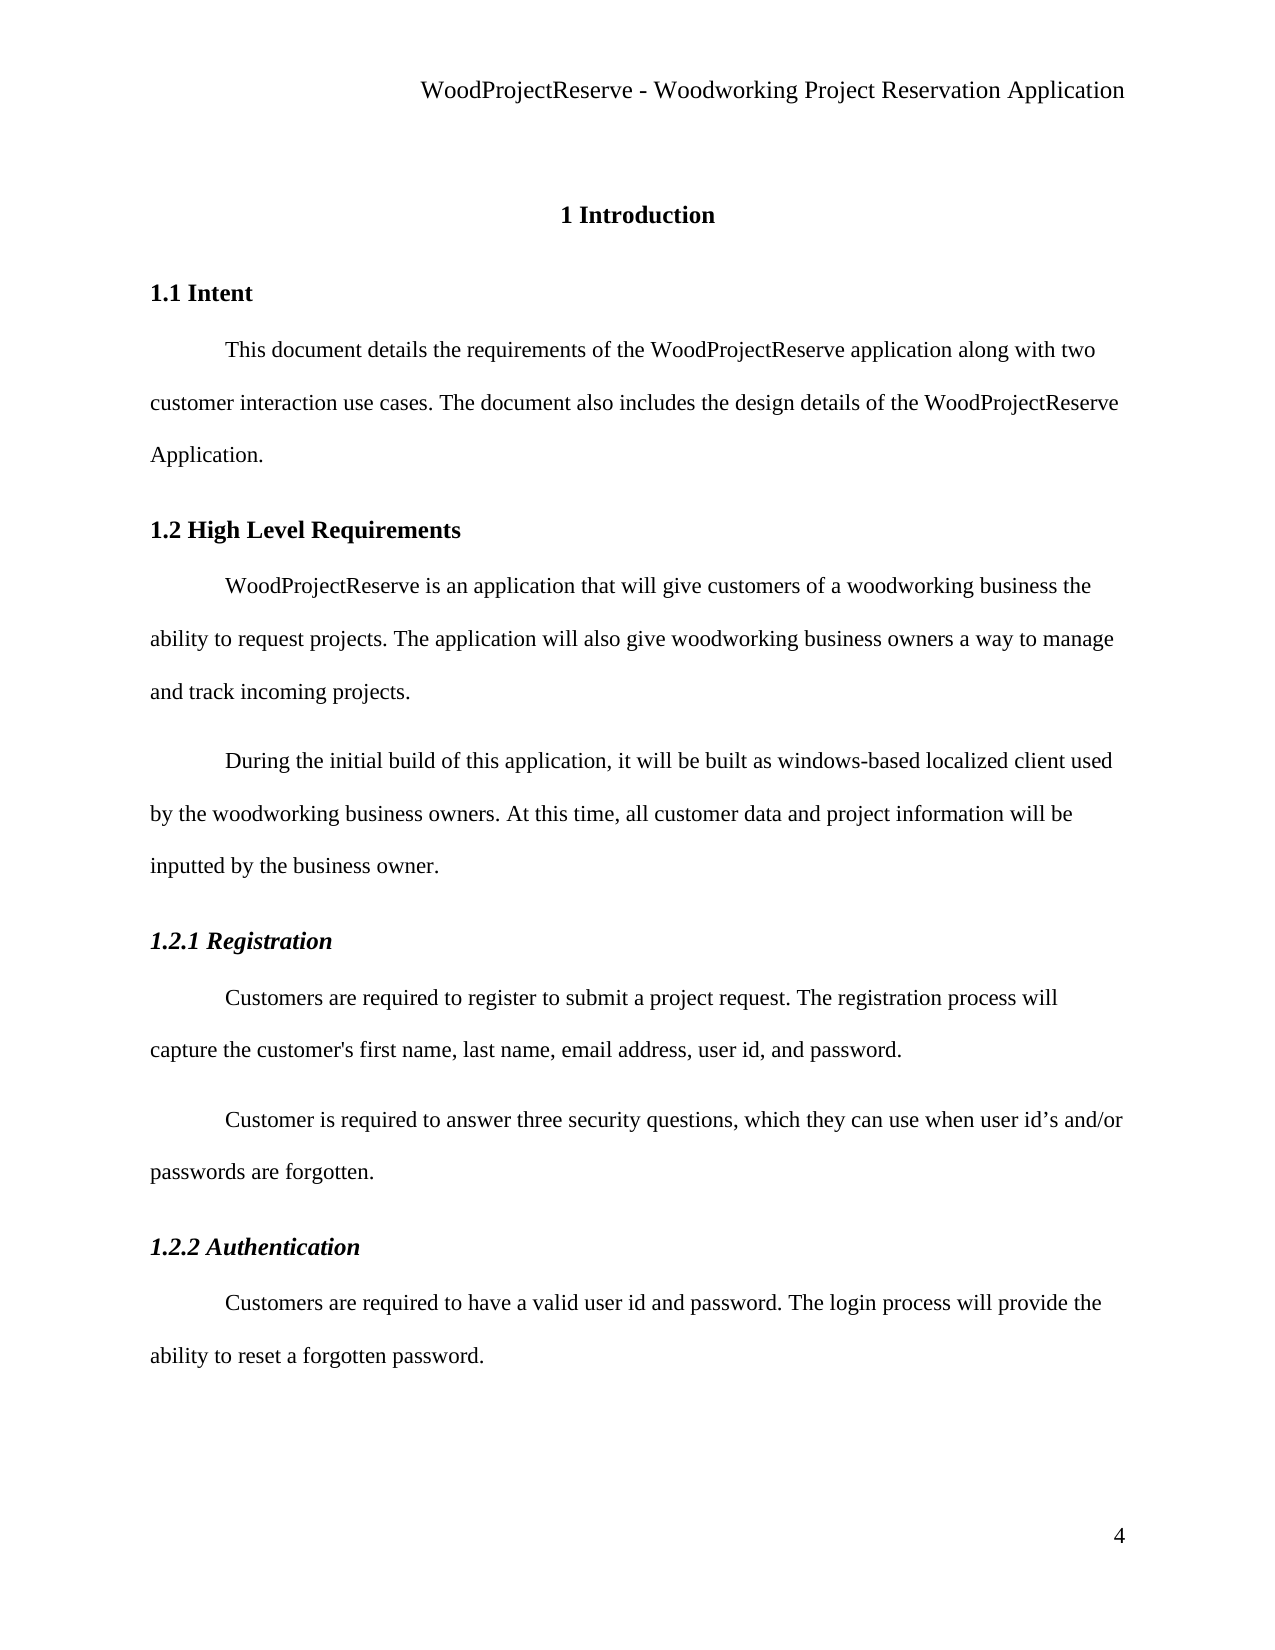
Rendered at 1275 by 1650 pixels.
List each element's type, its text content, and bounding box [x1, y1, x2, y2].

text Customers are required to have a valid user id and password. The login process will provide the ability to reset a forgotten password. [150, 1289, 1125, 1368]
text Customer is required to answer three security questions, which they can use when user id’s and/or passwords are forgotten. [150, 1106, 1125, 1185]
subtitle 1.2.1 Registration [150, 926, 1125, 955]
subtitle 1.2 High Level Requirements [150, 515, 1125, 543]
text Customers are required to register to submit a project request. The registration process will capture the customer's first name, last name, email address, user id, and password. [150, 983, 1125, 1063]
text WoodProjectReserve is an application that will give customers of a woodworking business the ability to request projects. The application will also give woodworking business owners a way to manage and track incoming projects. [150, 572, 1125, 704]
text This document details the requirements of the WoodProjectReserve application along with two customer interaction use cases. The document also includes the design details of the WoodProjectReserve Application. [150, 336, 1125, 468]
text During the initial build of this application, it will be built as windows-based localized client used by the woodworking business owners. At this time, all customer data and project information will be inputted by the business owner. [150, 747, 1125, 879]
subtitle 1.1 Intent [150, 278, 1125, 307]
subtitle 1 Introduction [150, 200, 1125, 229]
subtitle 1.2.2 Authentication [150, 1232, 1125, 1261]
